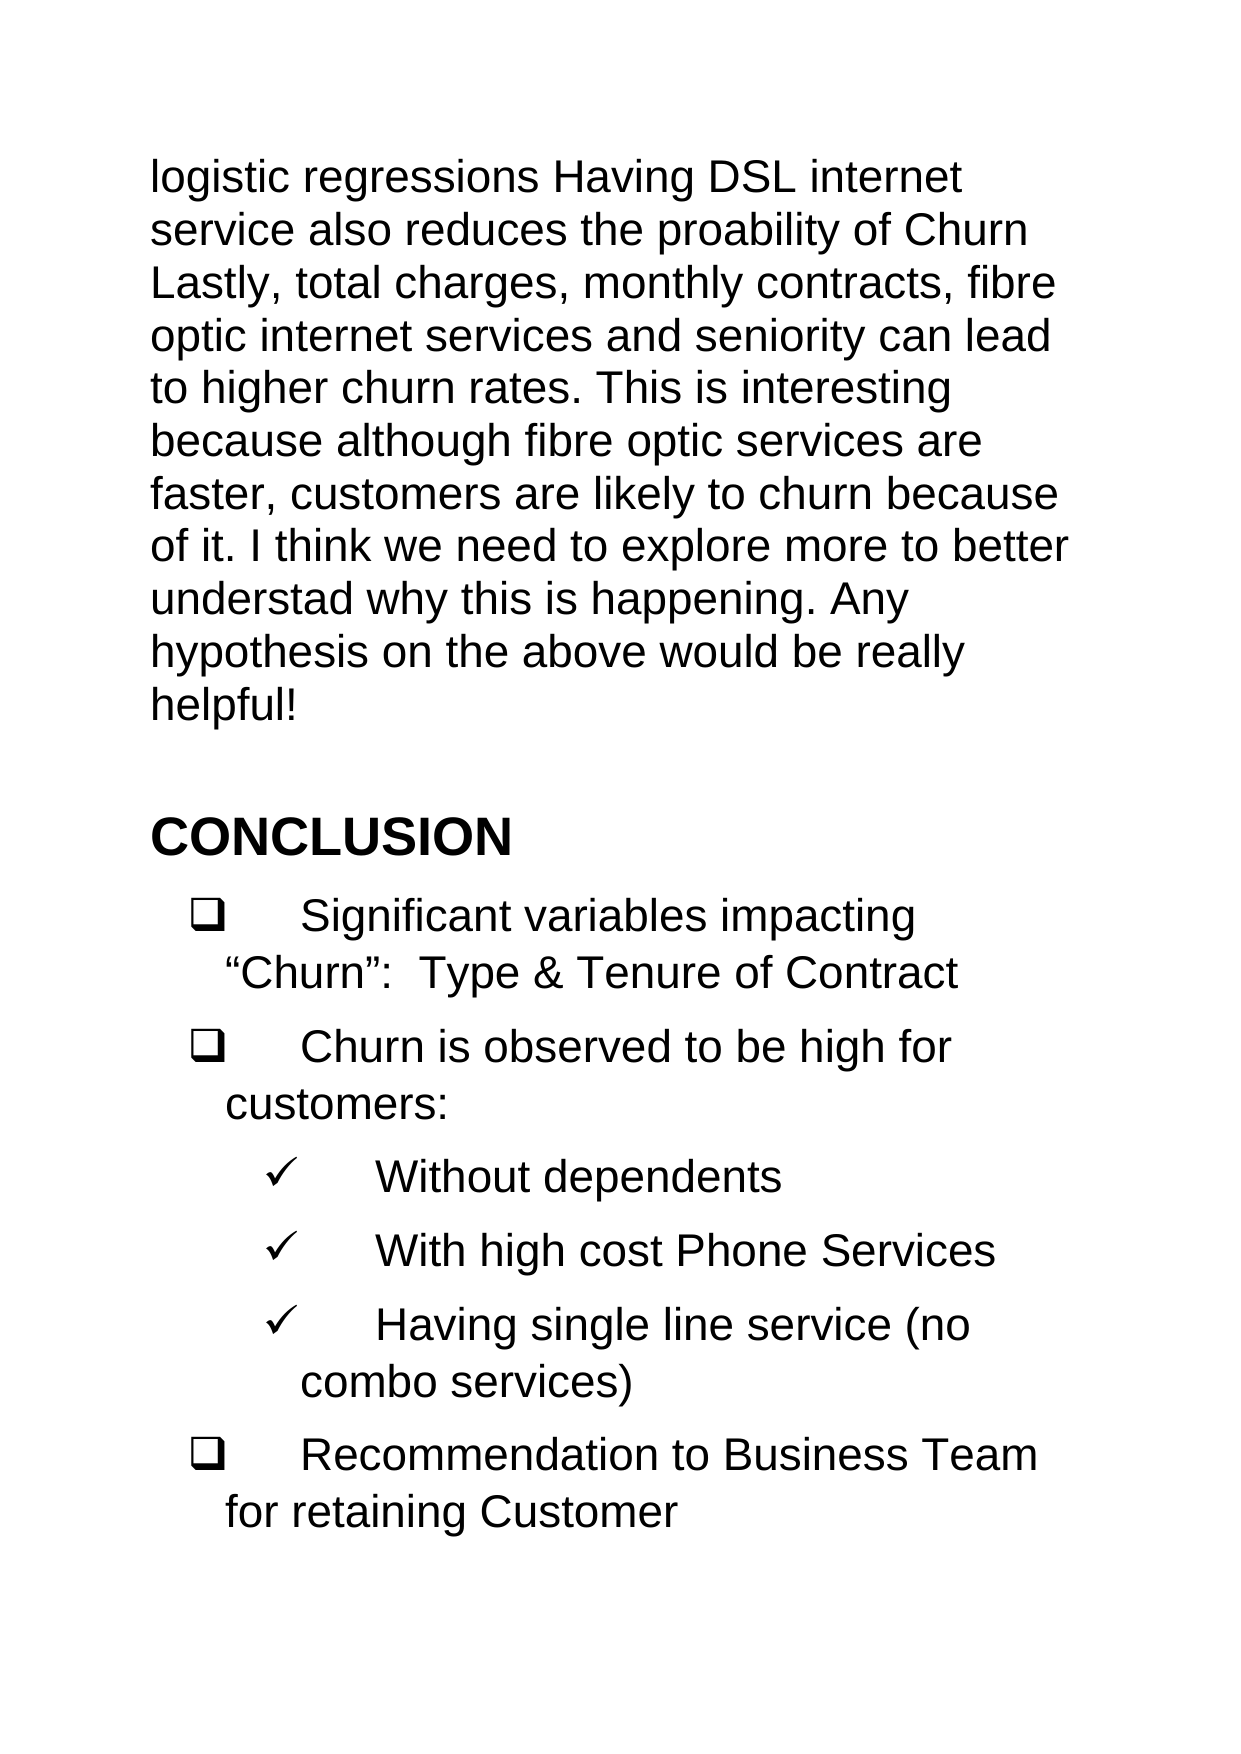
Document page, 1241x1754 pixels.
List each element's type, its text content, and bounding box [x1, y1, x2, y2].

text CONCLUSION [150, 805, 1090, 867]
list Recommendation to Business Team for retaining Customer [187, 1428, 1090, 1537]
list Having single line service (no combo services) [262, 1297, 1090, 1407]
list Significant variables impacting “Churn”: Type & Tenure of Contract [187, 889, 1090, 998]
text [150, 150, 1090, 730]
list With high cost Phone Services [262, 1223, 1090, 1276]
list Without dependents [262, 1150, 1090, 1203]
list Churn is observed to be high for customers: [187, 1019, 1090, 1129]
